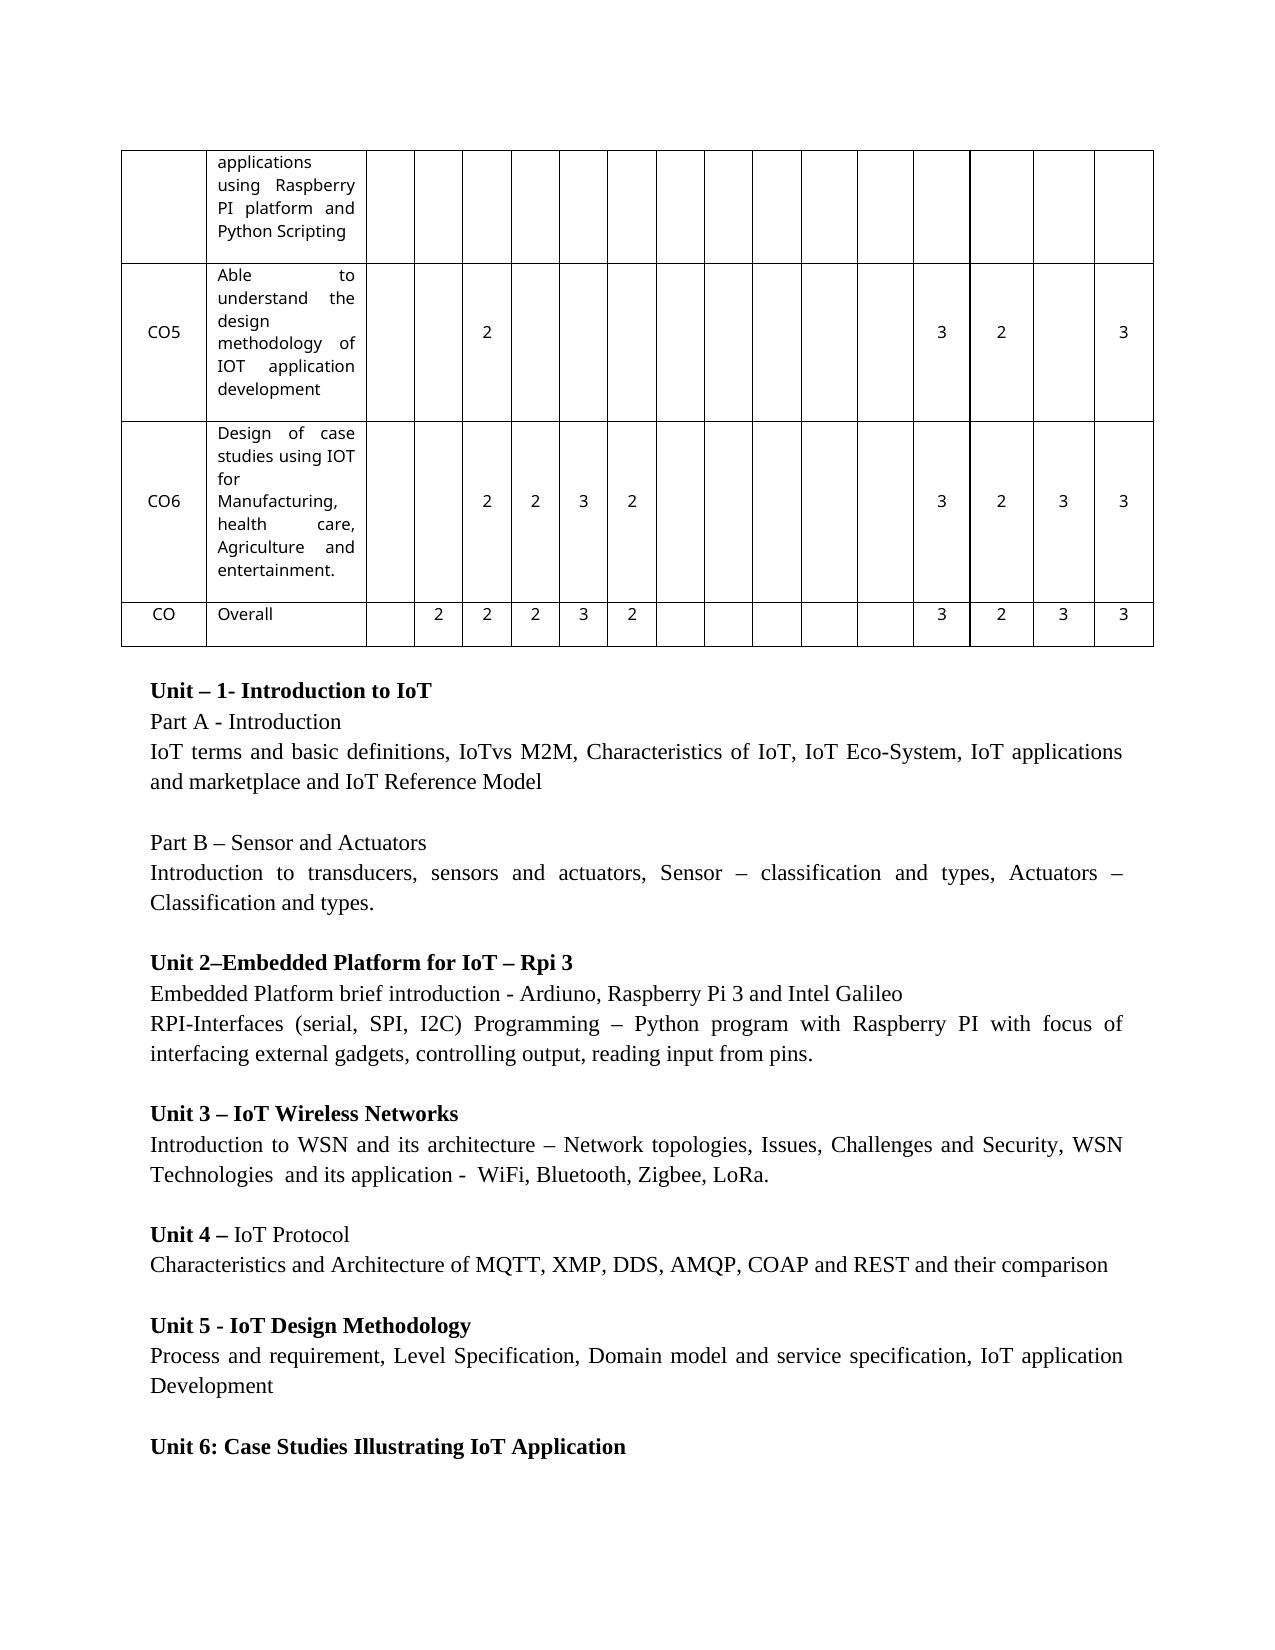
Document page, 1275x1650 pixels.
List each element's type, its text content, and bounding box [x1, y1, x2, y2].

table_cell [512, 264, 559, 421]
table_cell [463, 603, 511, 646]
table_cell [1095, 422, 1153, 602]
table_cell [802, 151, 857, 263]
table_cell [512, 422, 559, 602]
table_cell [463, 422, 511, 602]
text Introduction to WSN and its architecture – Network topologies, Issues, Challenges and Security, WSN Technologies and its application - WiFi, Bluetooth, Zigbee, LoRa. [150, 1131, 1125, 1187]
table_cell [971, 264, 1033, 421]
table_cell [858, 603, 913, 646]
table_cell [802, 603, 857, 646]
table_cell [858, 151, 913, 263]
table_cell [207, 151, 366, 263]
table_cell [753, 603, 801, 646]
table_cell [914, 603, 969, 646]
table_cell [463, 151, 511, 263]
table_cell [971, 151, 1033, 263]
text Process and requirement, Level Specification, Domain model and service specification, IoT application Development [150, 1342, 1125, 1399]
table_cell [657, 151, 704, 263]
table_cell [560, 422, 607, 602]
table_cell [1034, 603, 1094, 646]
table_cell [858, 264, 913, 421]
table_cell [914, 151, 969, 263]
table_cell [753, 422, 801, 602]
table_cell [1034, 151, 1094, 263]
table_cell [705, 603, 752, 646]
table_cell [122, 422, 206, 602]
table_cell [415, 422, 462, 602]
text Unit 5 - IoT Design Methodology [150, 1312, 1125, 1338]
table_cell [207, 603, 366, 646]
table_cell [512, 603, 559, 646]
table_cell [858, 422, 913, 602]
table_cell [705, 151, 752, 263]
text Introduction to transducers, sensors and actuators, Sensor – classification and types, Actuators – Classification and types. [150, 859, 1125, 915]
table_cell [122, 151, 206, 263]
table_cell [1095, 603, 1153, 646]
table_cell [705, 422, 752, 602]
text Unit 4 – IoT Protocol [150, 1221, 1125, 1248]
text Embedded Platform brief introduction - Ardiuno, Raspberry Pi 3 and Intel Galileo [150, 979, 1125, 1006]
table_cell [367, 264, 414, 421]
text Unit – 1- Introduction to IoT [150, 677, 1125, 704]
text Part B – Sensor and Actuators [150, 828, 1125, 855]
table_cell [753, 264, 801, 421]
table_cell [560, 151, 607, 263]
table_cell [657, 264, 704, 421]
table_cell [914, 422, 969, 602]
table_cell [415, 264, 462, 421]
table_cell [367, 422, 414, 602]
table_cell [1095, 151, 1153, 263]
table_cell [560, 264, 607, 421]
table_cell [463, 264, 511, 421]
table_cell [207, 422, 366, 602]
text RPI-Interfaces (serial, SPI, I2C) Programming – Python program with Raspberry PI with focus of interfacing external gadgets, controlling output, reading input from pins. [150, 1010, 1125, 1066]
text Unit 2–Embedded Platform for IoT – Rpi 3 [150, 949, 1125, 976]
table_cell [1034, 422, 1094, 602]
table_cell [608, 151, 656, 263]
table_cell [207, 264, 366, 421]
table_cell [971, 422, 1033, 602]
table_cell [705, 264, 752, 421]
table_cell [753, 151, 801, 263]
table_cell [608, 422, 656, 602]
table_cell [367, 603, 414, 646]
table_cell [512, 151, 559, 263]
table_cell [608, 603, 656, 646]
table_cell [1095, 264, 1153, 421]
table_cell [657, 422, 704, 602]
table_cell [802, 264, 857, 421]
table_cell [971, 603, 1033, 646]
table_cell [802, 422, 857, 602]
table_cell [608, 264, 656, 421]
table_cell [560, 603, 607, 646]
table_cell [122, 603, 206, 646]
text Characteristics and Architecture of MQTT, XMP, DDS, AMQP, COAP and REST and their comparison [150, 1251, 1125, 1278]
text Unit 3 – IoT Wireless Networks [150, 1100, 1125, 1127]
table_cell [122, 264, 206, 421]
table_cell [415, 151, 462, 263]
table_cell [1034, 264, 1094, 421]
text IoT terms and basic definitions, IoTvs M2M, Characteristics of IoT, IoT Eco-System, IoT applications and marketplace and IoT Reference Model [150, 738, 1125, 794]
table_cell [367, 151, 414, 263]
text Unit 6: Case Studies Illustrating IoT Application [150, 1433, 1125, 1459]
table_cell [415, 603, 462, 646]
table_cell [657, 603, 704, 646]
text Part A - Introduction [150, 708, 1125, 734]
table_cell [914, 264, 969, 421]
